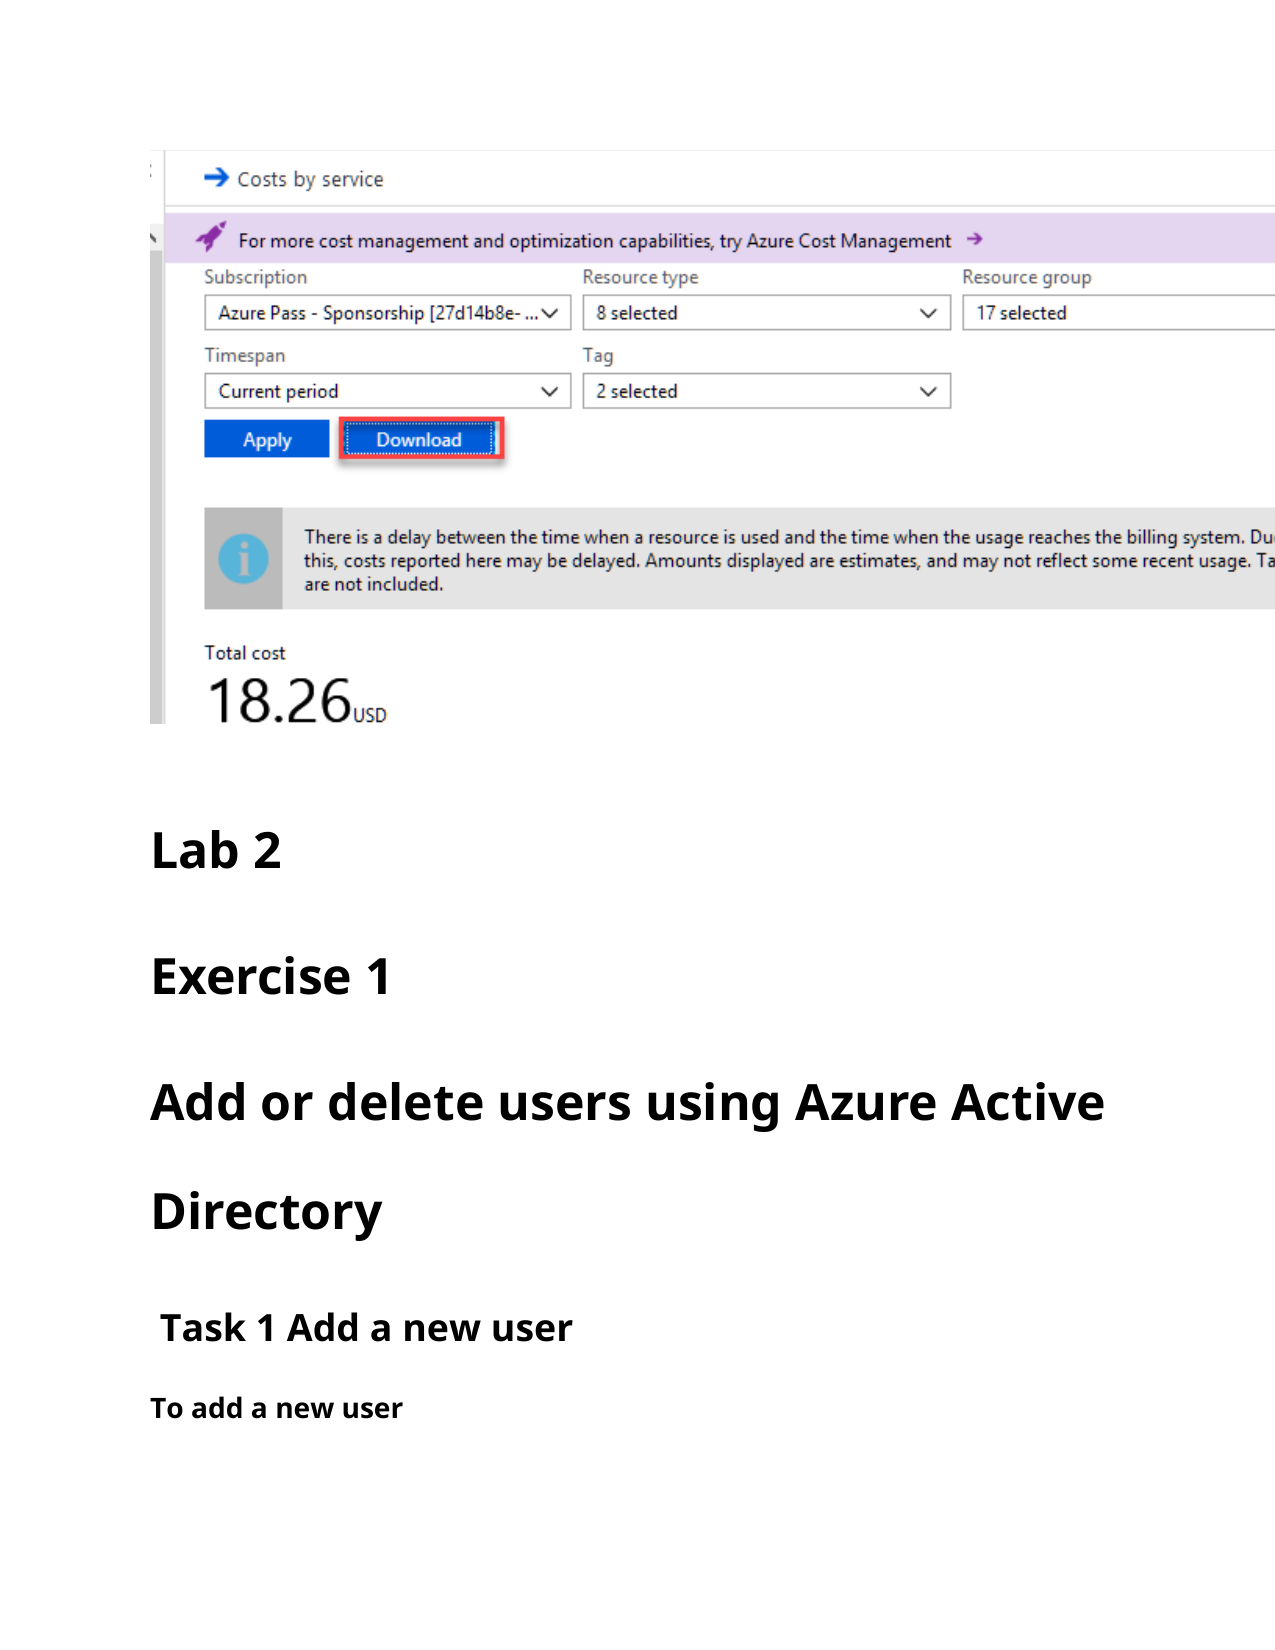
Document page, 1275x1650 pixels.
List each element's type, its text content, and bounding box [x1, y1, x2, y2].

text Exercise 1 [150, 941, 1125, 1009]
text ‎ Task 1 Add a new user [150, 1302, 1125, 1353]
text Add or delete users using Azure Active Directory [150, 1067, 1125, 1244]
text Lab 2 [150, 815, 1125, 883]
picture [150, 150, 1275, 724]
text To add a new user [150, 1388, 1125, 1427]
